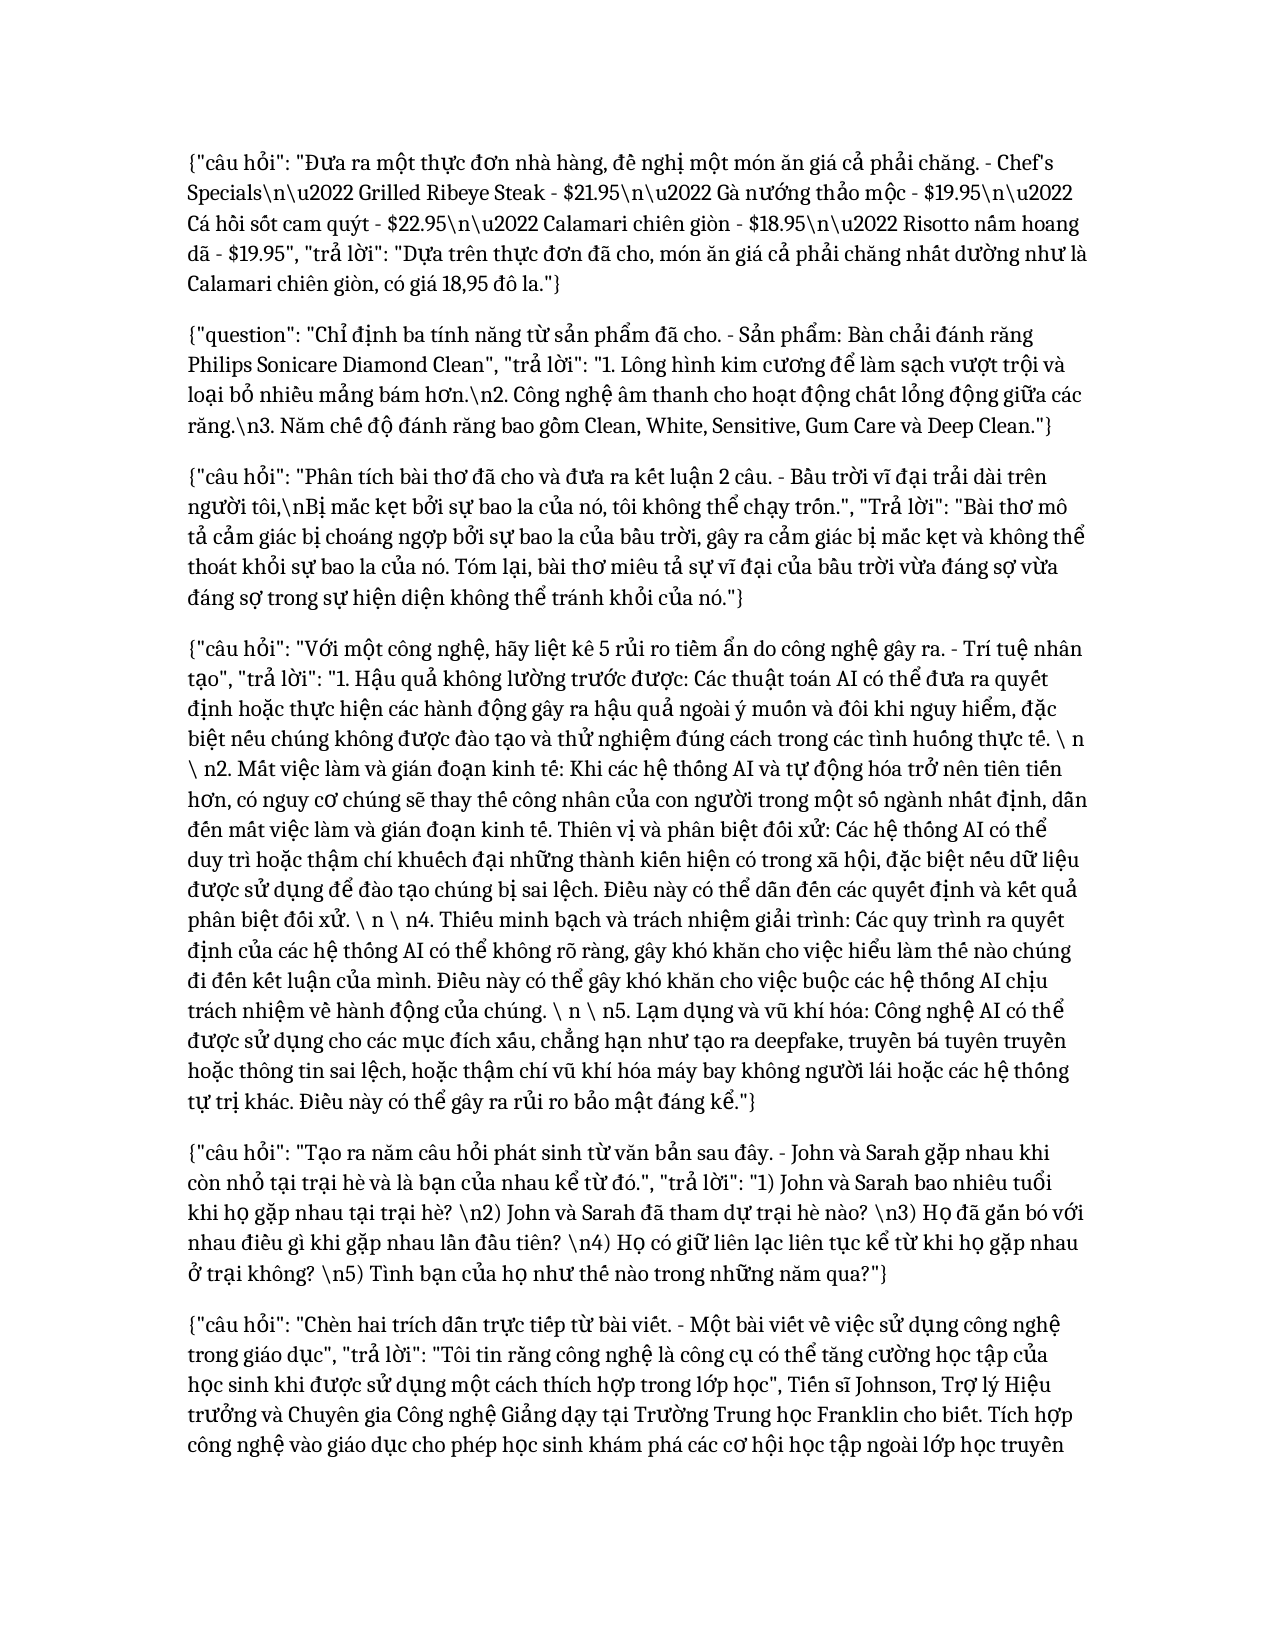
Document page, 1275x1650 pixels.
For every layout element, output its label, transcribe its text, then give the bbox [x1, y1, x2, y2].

text {"câu hỏi": "Với một công nghệ, hãy liệt kê 5 rủi ro tiềm ẩn do công nghệ gây ra. - Trí tuệ nhân tạo", "trả lời": "1. Hậu quả không lường trước được: Các thuật toán AI có thể đưa ra quyết định hoặc thực hiện các hành động gây ra hậu quả ngoài ý muốn và đôi khi nguy hiểm, đặc biệt nếu chúng không được đào tạo và thử nghiệm đúng cách trong các tình huống thực tế. \ n \ n2. Mất việc làm và gián đoạn kinh tế: Khi các hệ thống AI và tự động hóa trở nên tiên tiến hơn, có nguy cơ chúng sẽ thay thế công nhân của con người trong một số ngành nhất định, dẫn đến mất việc làm và gián đoạn kinh tế. Thiên vị và phân biệt đối xử: Các hệ thống AI có thể duy trì hoặc thậm chí khuếch đại những thành kiến hiện có trong xã hội, đặc biệt nếu dữ liệu được sử dụng để đào tạo chúng bị sai lệch. Điều này có thể dẫn đến các quyết định và kết quả phân biệt đối xử. \ n \ n4. Thiếu minh bạch và trách nhiệm giải trình: Các quy trình ra quyết định của các hệ thống AI có thể không rõ ràng, gây khó khăn cho việc hiểu làm thế nào chúng đi đến kết luận của mình. Điều này có thể gây khó khăn cho việc buộc các hệ thống AI chịu trách nhiệm về hành động của chúng. \ n \ n5. Lạm dụng và vũ khí hóa: Công nghệ AI có thể được sử dụng cho các mục đích xấu, chẳng hạn như tạo ra deepfake, truyền bá tuyên truyền hoặc thông tin sai lệch, hoặc thậm chí vũ khí hóa máy bay không người lái hoặc các hệ thống tự trị khác. Điều này có thể gây ra rủi ro bảo mật đáng kể."} [187, 635, 1087, 1115]
text {"câu hỏi": "Phân tích bài thơ đã cho và đưa ra kết luận 2 câu. - Bầu trời vĩ đại trải dài trên người tôi,\nBị mắc kẹt bởi sự bao la của nó, tôi không thể chạy trốn.", "Trả lời": "Bài thơ mô tả cảm giác bị choáng ngợp bởi sự bao la của bầu trời, gây ra cảm giác bị mắc kẹt và không thể thoát khỏi sự bao la của nó. Tóm lại, bài thơ miêu tả sự vĩ đại của bầu trời vừa đáng sợ vừa đáng sợ trong sự hiện diện không thể tránh khỏi của nó."} [187, 463, 1087, 611]
text {"question": "Chỉ định ba tính năng từ sản phẩm đã cho. - Sản phẩm: Bàn chải đánh răng Philips Sonicare Diamond Clean", "trả lời": "1. Lông hình kim cương để làm sạch vượt trội và loại bỏ nhiều mảng bám hơn.\n2. Công nghệ âm thanh cho hoạt động chất lỏng động giữa các răng.\n3. Năm chế độ đánh răng bao gồm Clean, White, Sensitive, Gum Care và Deep Clean."} [187, 322, 1087, 439]
text {"câu hỏi": "Đưa ra một thực đơn nhà hàng, đề nghị một món ăn giá cả phải chăng. - Chef's Specials\n\u2022 Grilled Ribeye Steak - $21.95\n\u2022 Gà nướng thảo mộc - $19.95\n\u2022 Cá hồi sốt cam quýt - $22.95\n\u2022 Calamari chiên giòn - $18.95\n\u2022 Risotto nấm hoang dã - $19.95", "trả lời": "Dựa trên thực đơn đã cho, món ăn giá cả phải chăng nhất dường như là Calamari chiên giòn, có giá 18,95 đô la."} [187, 150, 1087, 297]
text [187, 1311, 1087, 1459]
text {"câu hỏi": "Tạo ra năm câu hỏi phát sinh từ văn bản sau đây. - John và Sarah gặp nhau khi còn nhỏ tại trại hè và là bạn của nhau kể từ đó.", "trả lời": "1) John và Sarah bao nhiêu tuổi khi họ gặp nhau tại trại hè? \n2) John và Sarah đã tham dự trại hè nào? \n3) Họ đã gắn bó với nhau điều gì khi gặp nhau lần đầu tiên? \n4) Họ có giữ liên lạc liên tục kể từ khi họ gặp nhau ở trại không? \n5) Tình bạn của họ như thế nào trong những năm qua?"} [187, 1139, 1087, 1287]
